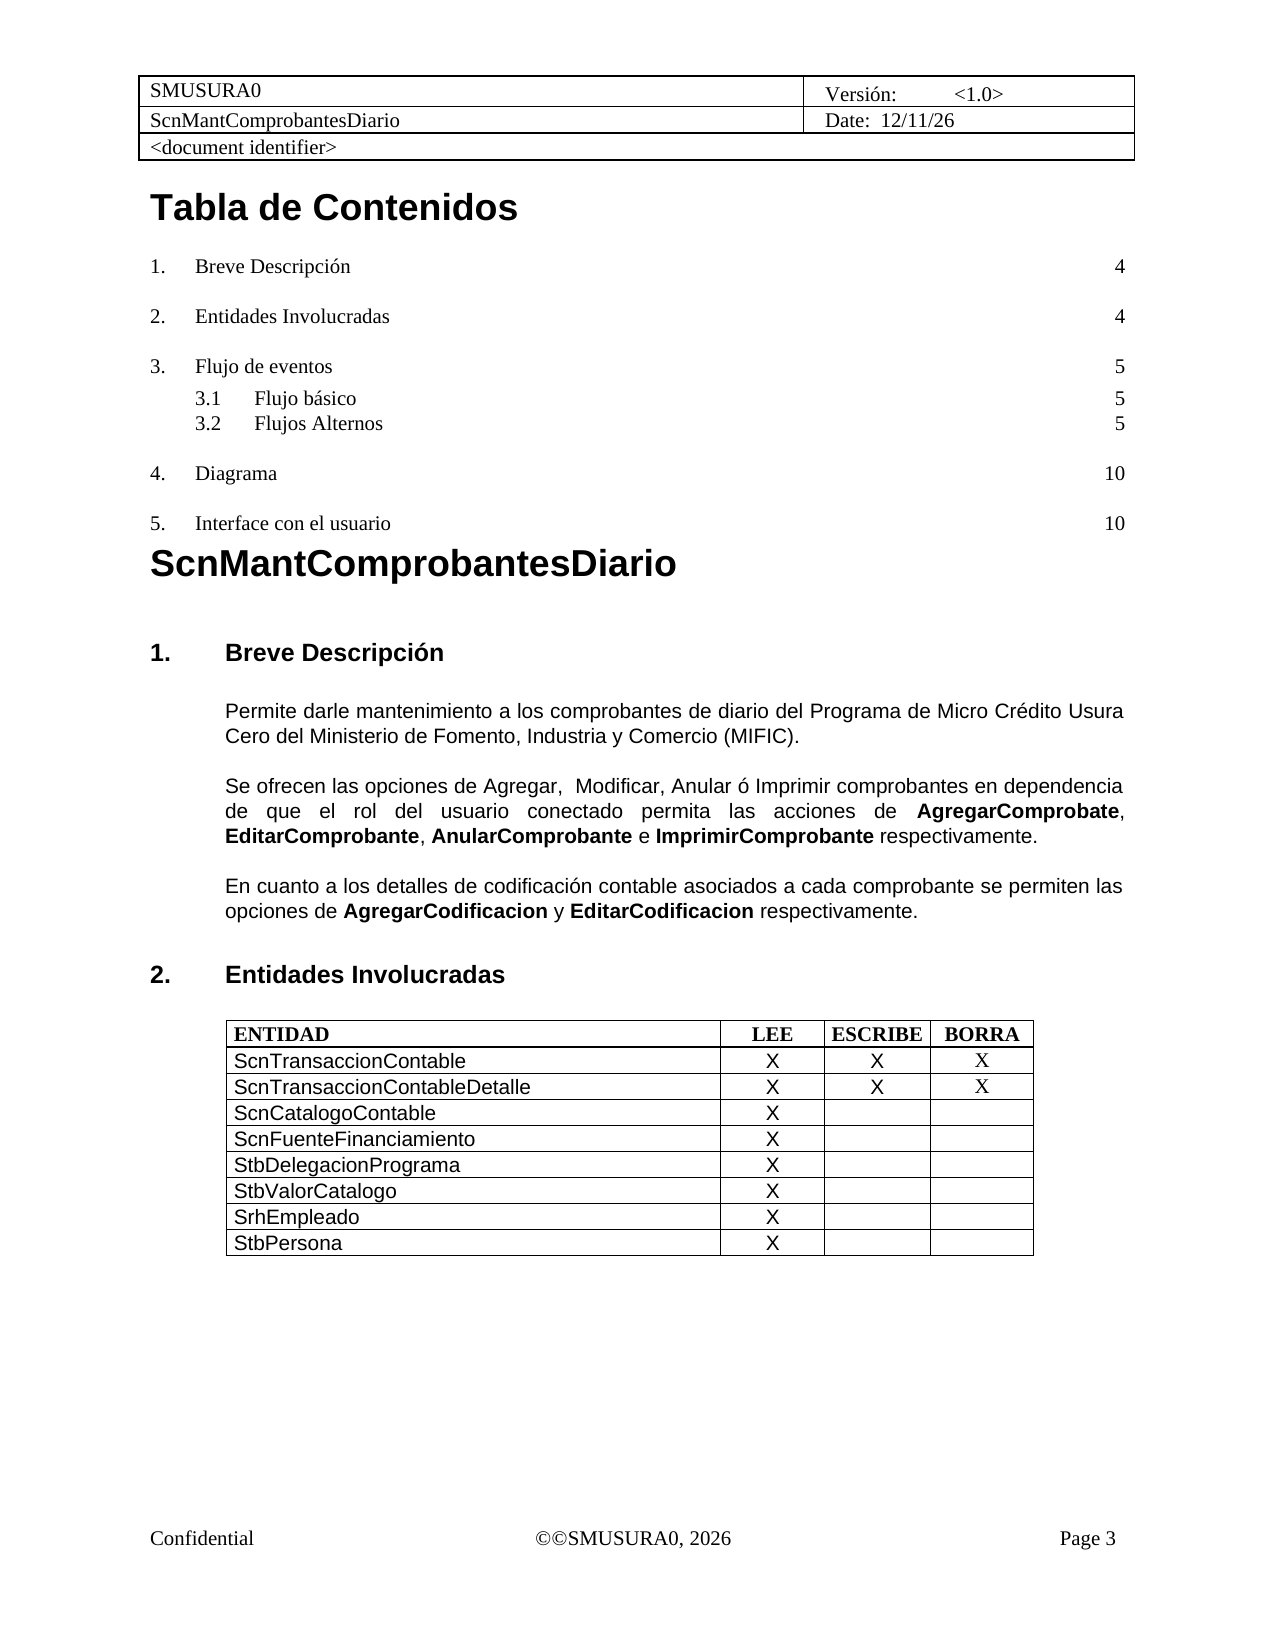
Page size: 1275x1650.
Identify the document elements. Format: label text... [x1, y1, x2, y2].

text 3.1 Flujo básico 5 [195, 385, 1050, 410]
table_cell X [721, 1048, 824, 1072]
table_cell X [721, 1074, 824, 1098]
table_cell StbDelegacionPrograma [227, 1152, 720, 1177]
table_cell X [721, 1100, 824, 1124]
table_cell X [931, 1048, 1033, 1072]
text Se ofrecen las opciones de Agregar, Modificar, Anular ó Imprimir comprobantes en dependencia de que el rol del usuario conectado permita las acciones de AgregarComprobate, EditarComprobante, AnularComprobante e ImprimirComprobante respectivamente. [225, 773, 1125, 848]
table_cell [931, 1100, 1033, 1124]
table_cell X [931, 1074, 1033, 1098]
subtitle Breve Descripción [150, 638, 1125, 667]
table_header LEE [721, 1021, 824, 1046]
table_cell [825, 1178, 930, 1203]
text 3. Flujo de eventos 5 [150, 353, 1050, 378]
table_cell X [721, 1230, 824, 1255]
table_cell X [721, 1126, 824, 1151]
table_cell [825, 1152, 930, 1177]
text Permite darle mantenimiento a los comprobantes de diario del Programa de Micro Crédito Usura Cero del Ministerio de Fomento, Industria y Comercio (MIFIC). [225, 698, 1125, 748]
table_header BORRA [931, 1021, 1033, 1046]
table_cell X [721, 1178, 824, 1203]
table_cell [825, 1204, 930, 1229]
text 2. Entidades Involucradas 4 [150, 303, 1050, 328]
table_cell StbPersona [227, 1230, 720, 1255]
text En cuanto a los detalles de codificación contable asociados a cada comprobante se permiten las opciones de AgregarCodificacion y EditarCodificacion respectivamente. [225, 873, 1125, 923]
table_cell ScnTransaccionContable [227, 1048, 720, 1072]
text 3.2 Flujos Alternos 5 [195, 410, 1050, 435]
title Tabla de Contenidos [150, 185, 1125, 228]
text 4. Diagrama 10 [150, 460, 1050, 485]
table_cell [825, 1230, 930, 1255]
table_cell [931, 1178, 1033, 1203]
table_cell X [825, 1074, 930, 1098]
table_cell ScnTransaccionContableDetalle [227, 1074, 720, 1098]
table_cell X [721, 1152, 824, 1177]
table_cell StbValorCatalogo [227, 1178, 720, 1203]
table_cell [931, 1152, 1033, 1177]
table_cell [931, 1230, 1033, 1255]
subtitle Entidades Involucradas [150, 960, 1125, 989]
table_cell ScnFuenteFinanciamiento [227, 1126, 720, 1151]
table_cell [825, 1126, 930, 1151]
table_header ENTIDAD [227, 1021, 720, 1046]
table_cell X [721, 1204, 824, 1229]
table_cell [931, 1126, 1033, 1151]
table_cell SrhEmpleado [227, 1204, 720, 1229]
table_cell X [825, 1048, 930, 1072]
table_cell [825, 1100, 930, 1124]
table_cell ScnCatalogoContable [227, 1100, 720, 1124]
table_cell [931, 1204, 1033, 1229]
table_header ESCRIBE [825, 1021, 930, 1046]
text 1. Breve Descripción 4 [150, 253, 1050, 278]
text 5. Interface con el usuario 10 [150, 510, 1050, 535]
